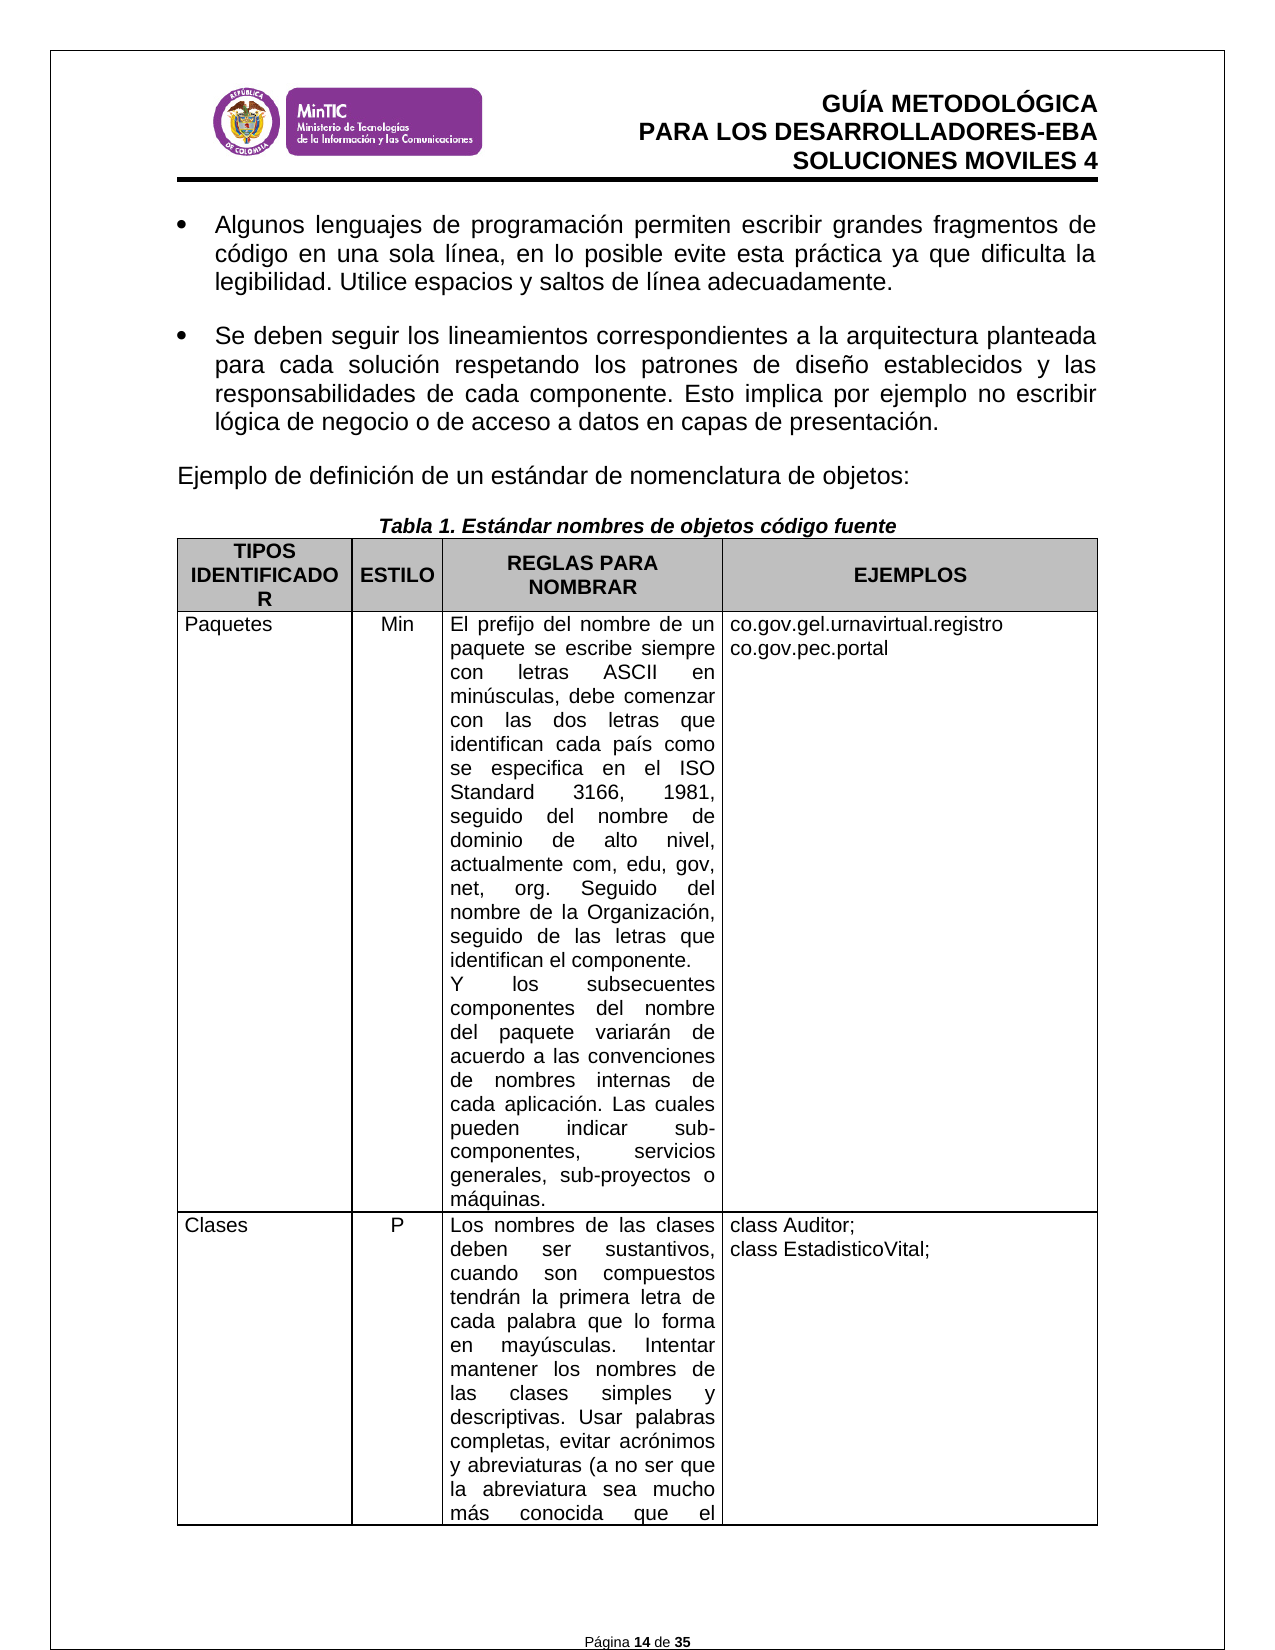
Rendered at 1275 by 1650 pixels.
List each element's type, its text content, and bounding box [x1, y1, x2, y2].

table_header REGLAS PARA NOMBRAR [443, 539, 722, 611]
table_header EJEMPLOS [723, 539, 1097, 611]
list Se deben seguir los lineamientos correspondientes a la arquitectura planteada para cada solución respetando los patrones de diseño establecidos y las responsabilidades de cada componente. Esto implica por ejemplo no escribir lógica de negocio o de acceso a datos en capas de presentación. [177, 321, 1098, 436]
table_cell co.gov.gel.urnavirtual.registro co.gov.pec.portal [723, 612, 1097, 1211]
table_cell El prefijo del nombre de un paquete se escribe siempre con letras ASCII en minúsculas, debe comenzar con las dos letras que identifican cada país como se especifica en el ISO Standard 3166, 1981, seguido del nombre de dominio de alto nivel, actualmente com, edu, gov, net, org. Seguido del nombre de , seguido de las letras que identifican el componente. Y los subsecuentes componentes del nombre del paquete variarán de acuerdo a las convenciones de nombres internas de cada aplicación. Las cuales pueden indicar sub-componentes, servicios generales, sub-proyectos o máquinas. [443, 612, 722, 1211]
table_cell Paquetes [178, 612, 351, 1211]
list Algunos lenguajes de programación permiten escribir grandes fragmentos de código en una sola línea, en lo posible evite esta práctica ya que dificulta la legibilidad. Utilice espacios y saltos de línea adecuadamente. [177, 210, 1098, 296]
text Tabla 1. Estándar nombres de objetos código fuente [177, 514, 1098, 538]
table_cell P [353, 1213, 442, 1524]
table_cell class Auditor; class EstadisticoVital; [723, 1213, 1097, 1524]
text Ejemplo de definición de un estándar de nomenclatura de objetos: [177, 461, 1098, 490]
table_cell Min [353, 612, 442, 1211]
table_header ESTILO [353, 539, 442, 611]
table_header TIPOS IDENTIFICADOR [178, 539, 351, 611]
picture [206, 69, 497, 158]
table_cell Clases [178, 1213, 351, 1524]
